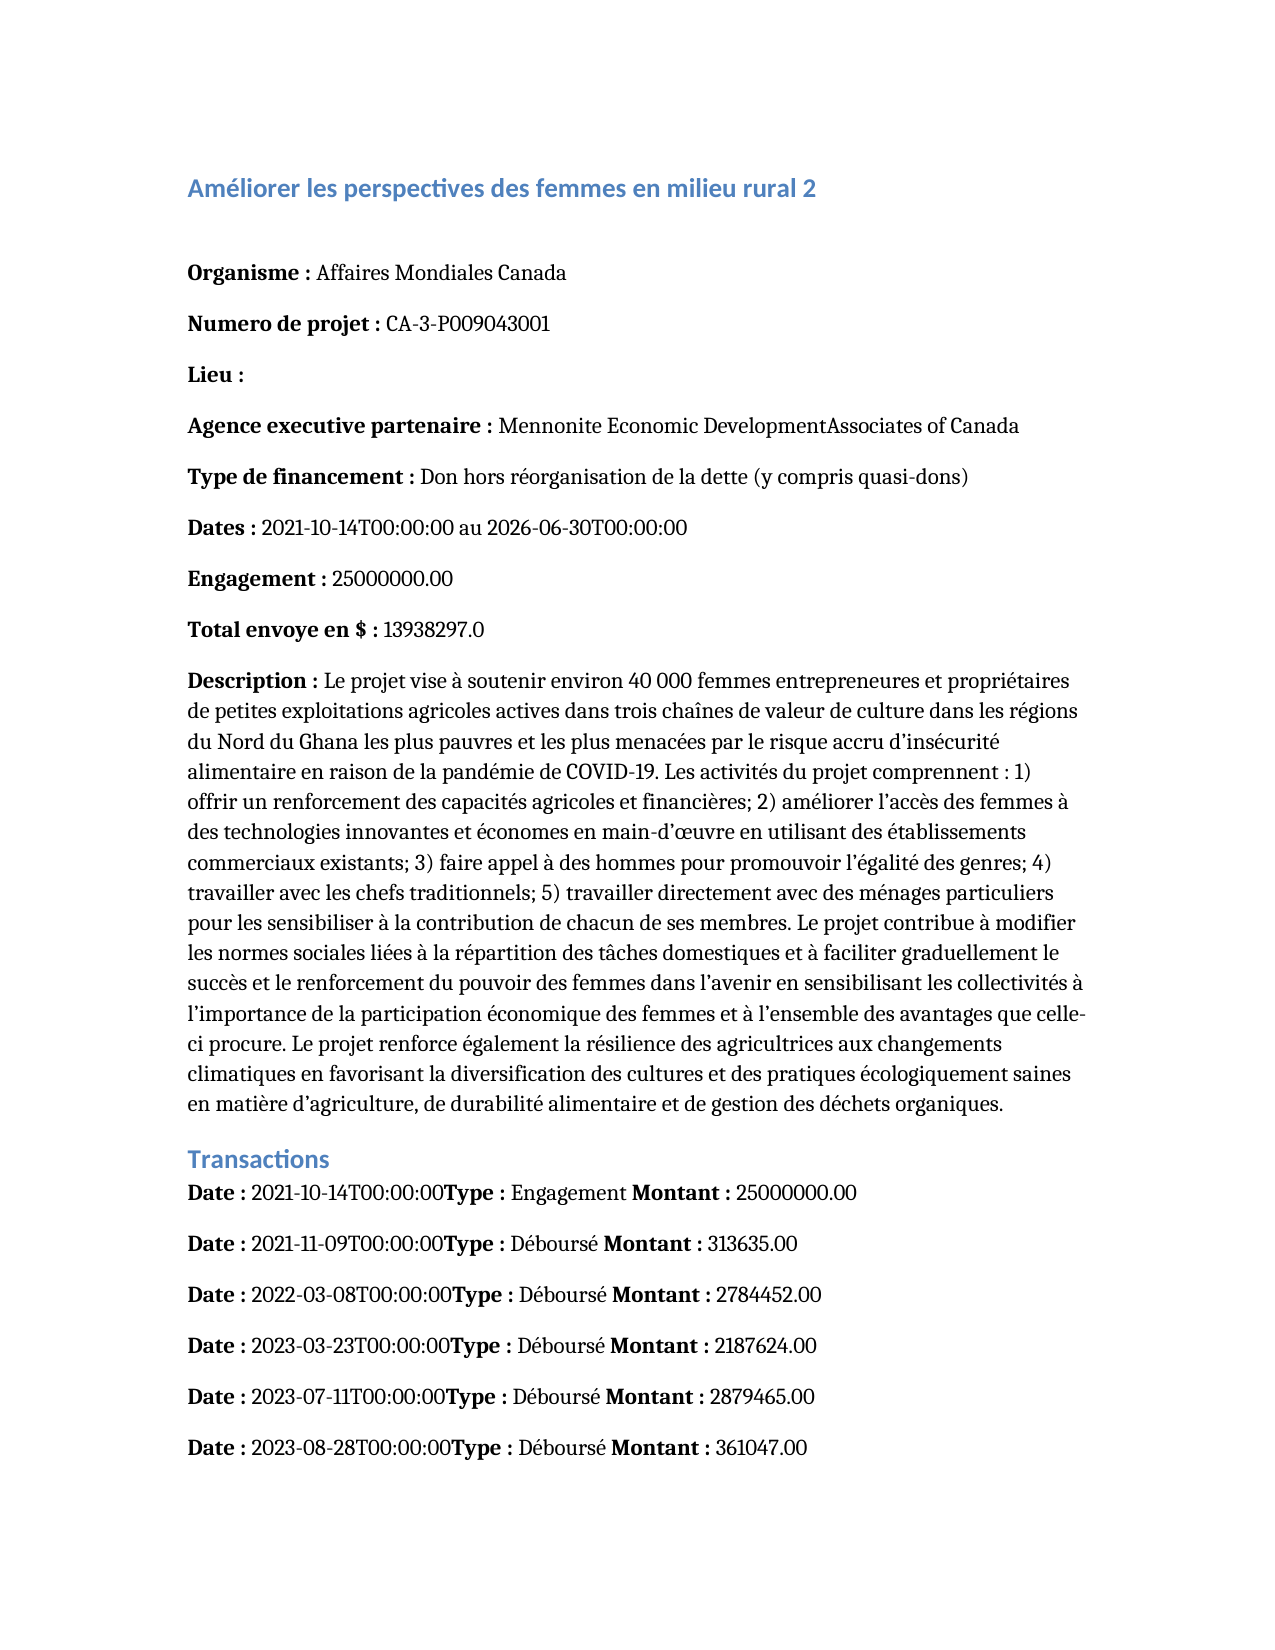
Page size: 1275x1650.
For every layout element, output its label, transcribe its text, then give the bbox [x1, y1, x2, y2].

text Engagement : 25000000.00 [187, 566, 1087, 592]
text Date : 2023-08-28T00:00:00Type : Déboursé Montant : 361047.00 [187, 1435, 1087, 1462]
text Dates : 2021-10-14T00:00:00 au 2026-06-30T00:00:00 [187, 515, 1087, 541]
text Description : Le projet vise à soutenir environ 40 000 femmes entrepreneures et propriétaires de petites exploitations agricoles actives dans trois chaînes de valeur de culture dans les régions du Nord du Ghana les plus pauvres et les plus menacées par le risque accru d’insécurité alimentaire en raison de la pandémie de COVID-19. Les activités du projet comprennent : 1) offrir un renforcement des capacités agricoles et financières; 2) améliorer l’accès des femmes à des technologies innovantes et économes en main-d’œuvre en utilisant des établissements commerciaux existants; 3) faire appel à des hommes pour promouvoir l’égalité des genres; 4) travailler avec les chefs traditionnels; 5) travailler directement avec des ménages particuliers pour les sensibiliser à la contribution de chacun de ses membres. Le projet contribue à modifier les normes sociales liées à la répartition des tâches domestiques et à faciliter graduellement le succès et le renforcement du pouvoir des femmes dans l’avenir en sensibilisant les collectivités à l’importance de la participation économique des femmes et à l’ensemble des avantages que celle-ci procure. Le projet renforce également la résilience des agricultrices aux changements climatiques en favorisant la diversification des cultures et des pratiques écologiquement saines en matière d’agriculture, de durabilité alimentaire et de gestion des déchets organiques. [187, 668, 1087, 1117]
text Date : 2021-11-09T00:00:00Type : Déboursé Montant : 313635.00 [187, 1231, 1087, 1257]
text Date : 2023-03-23T00:00:00Type : Déboursé Montant : 2187624.00 [187, 1333, 1087, 1359]
text Lieu : [187, 362, 1087, 388]
text Date : 2023-07-11T00:00:00Type : Déboursé Montant : 2879465.00 [187, 1384, 1087, 1411]
text Organisme : Affaires Mondiales Canada [187, 260, 1087, 286]
subtitle Améliorer les perspectives des femmes en milieu rural 2 [187, 171, 1087, 204]
text Date : 2021-10-14T00:00:00Type : Engagement Montant : 25000000.00 [187, 1180, 1087, 1206]
text Date : 2022-03-08T00:00:00Type : Déboursé Montant : 2784452.00 [187, 1282, 1087, 1308]
subtitle Transactions [187, 1142, 1087, 1175]
text Type de financement : Don hors réorganisation de la dette (y compris quasi-dons) [187, 464, 1087, 490]
text Agence executive partenaire : Mennonite Economic DevelopmentAssociates of Canada [187, 413, 1087, 439]
text Numero de projet : CA-3-P009043001 [187, 311, 1087, 337]
text Total envoye en $ : 13938297.0 [187, 617, 1087, 643]
